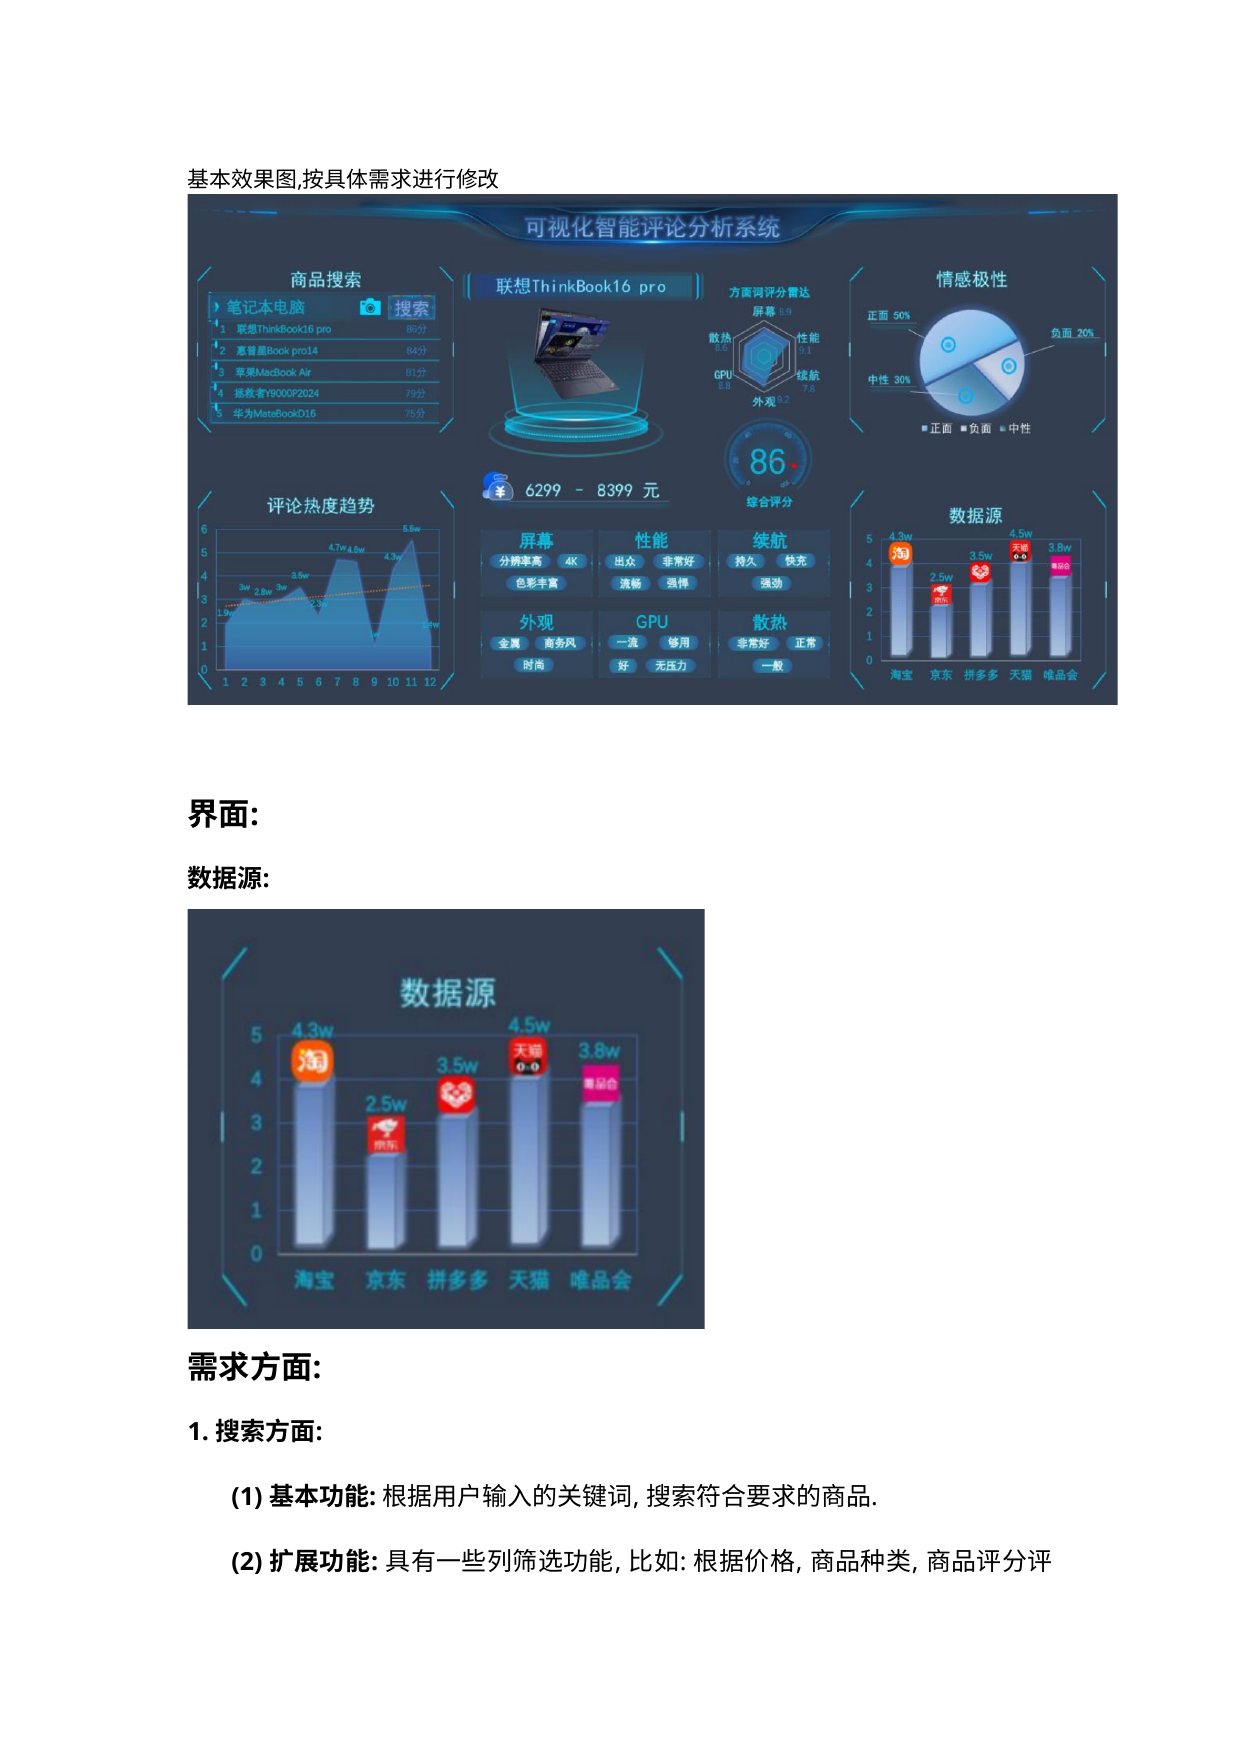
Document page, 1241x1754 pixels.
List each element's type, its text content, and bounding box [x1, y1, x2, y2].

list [187, 1527, 1053, 1592]
text 界面: [187, 779, 1053, 844]
list 基本功能: 根据用户输入的关键词, 搜索符合要求的商品. [187, 1462, 1053, 1527]
text 数据源: [187, 844, 1053, 909]
picture [187, 909, 705, 1329]
text 需求方面: [187, 1332, 1053, 1397]
text 基本效果图,按具体需求进行修改 [187, 162, 1053, 194]
list 搜索方面: [187, 1397, 1053, 1462]
picture [187, 194, 1118, 705]
